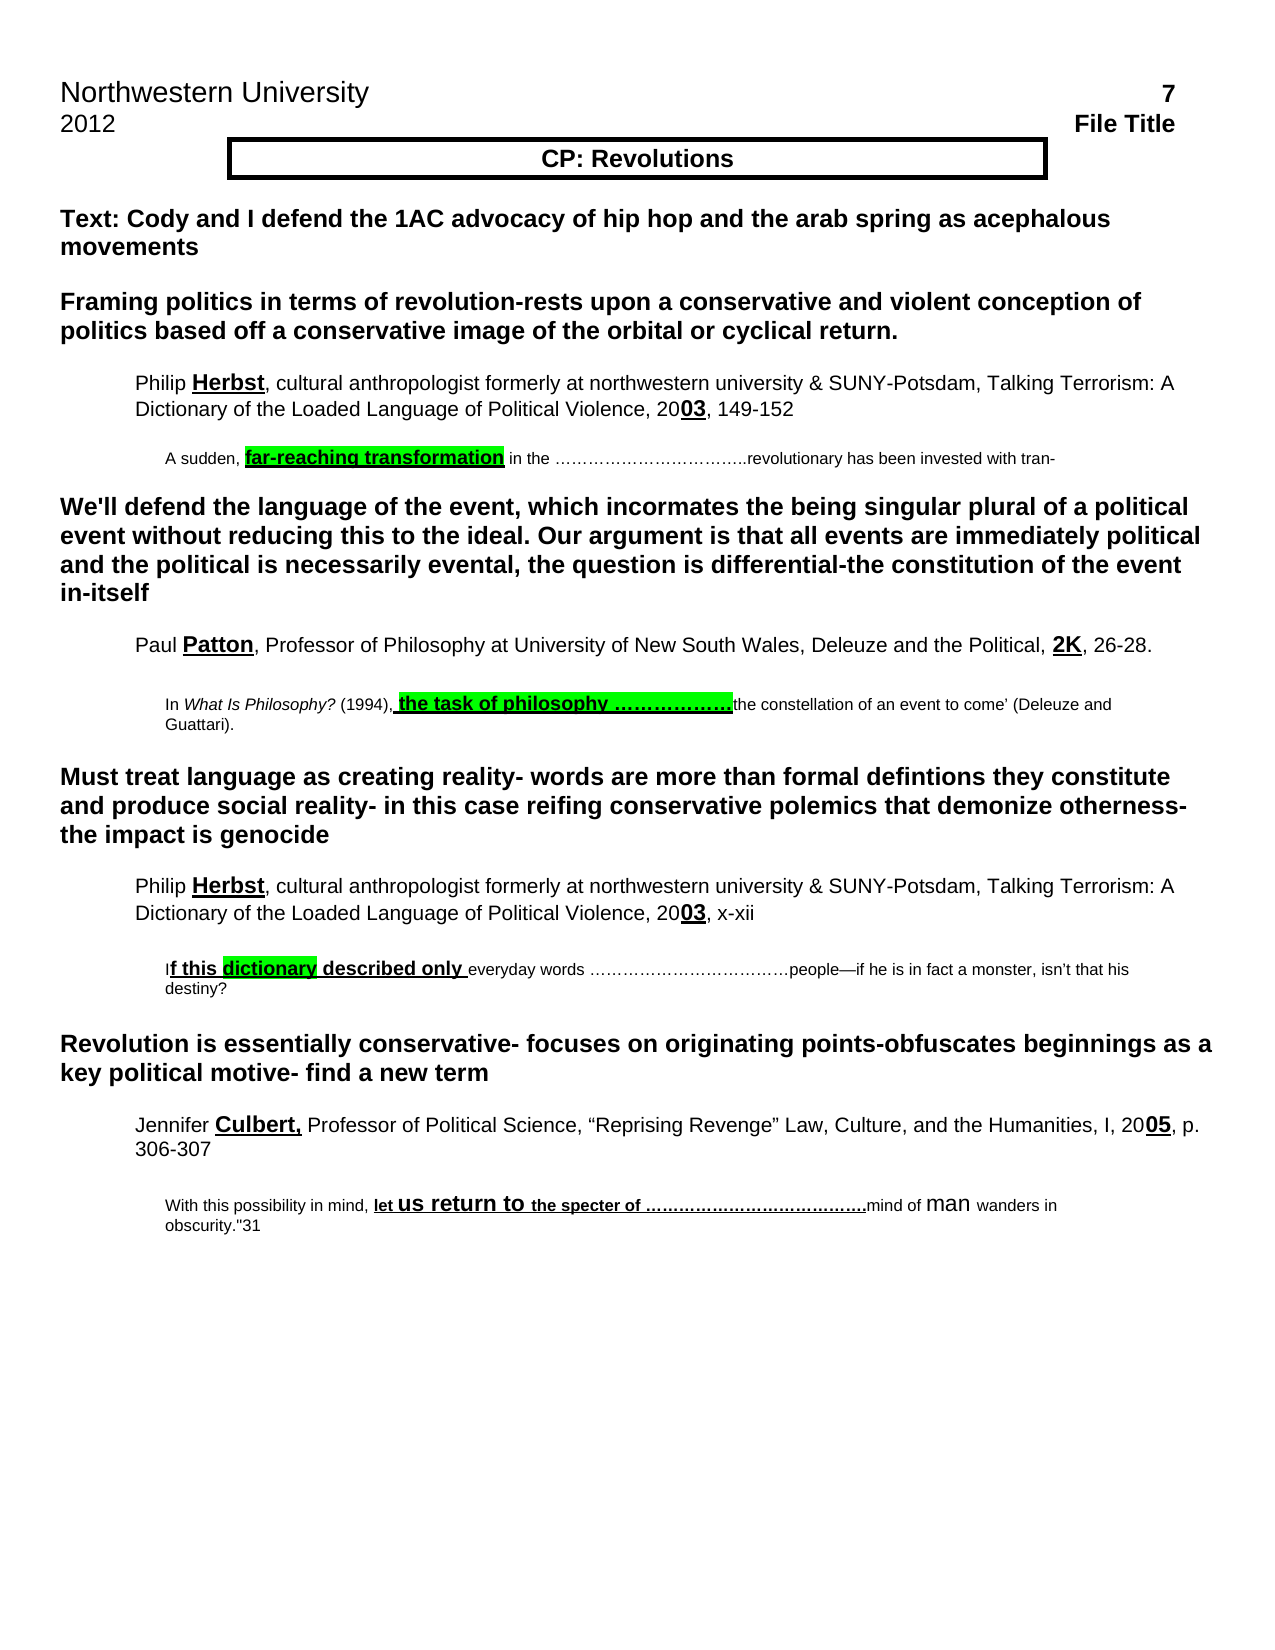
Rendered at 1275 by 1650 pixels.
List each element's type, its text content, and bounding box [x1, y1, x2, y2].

text Jennifer Culbert, Professor of Political Science, “Reprising Revenge” Law, Culture, and the Humanities, I, 2005, p. 306-307 [135, 1111, 1215, 1161]
subtitle Revolution is essentially conservative- focuses on originating points-obfuscates beginnings as a key political motive- find a new term [60, 1029, 1215, 1087]
text If this dictionary described only everyday words ………………………………people—if he is in fact a monster, isn’t that his destiny? [165, 956, 1140, 998]
text In What Is Philosophy? (1994), the task of philosophy ………………the constellation of an event to come’ (Deleuze and Guattari). [165, 692, 1140, 733]
subtitle Framing politics in terms of revolution-rests upon a conservative and violent conception of politics based off a conservative image of the orbital or cyclical return. [60, 287, 1215, 345]
text Philip Herbst, cultural anthropologist formerly at northwestern university & SUNY-Potsdam, Talking Terrorism: A Dictionary of the Loaded Language of Political Violence, 2003, 149-152 [135, 369, 1215, 422]
text Paul Patton, Professor of Philosophy at University of New South Wales, Deleuze and the Political, 2K, 26-28. [135, 631, 1215, 657]
text With this possibility in mind, let us return to the specter of ………………………………….mind of man wanders in obscurity."31 [165, 1189, 1140, 1235]
subtitle Text: Cody and I defend the 1AC advocacy of hip hop and the arab spring as acephalous movements [60, 203, 1215, 261]
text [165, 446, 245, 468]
text A sudden, far-reaching transformation in the ……………………………..revolutionary has been invested with tran- [504, 446, 1140, 468]
subtitle Must treat language as creating reality- words are more than formal defintions they constitute and produce social reality- in this case reifing conservative polemics that demonize otherness- the impact is genocide [60, 762, 1215, 848]
text CP: Revolutions [232, 142, 1043, 175]
text Philip Herbst, cultural anthropologist formerly at northwestern university & SUNY-Potsdam, Talking Terrorism: A Dictionary of the Loaded Language of Political Violence, 2003, x-xii [135, 872, 1215, 925]
subtitle We'll defend the language of the event, which incormates the being singular plural of a political event without reducing this to the ideal. Our argument is that all events are immediately political and the political is necessarily evental, the question is differential-the constitution of the event in-itself [60, 492, 1215, 607]
